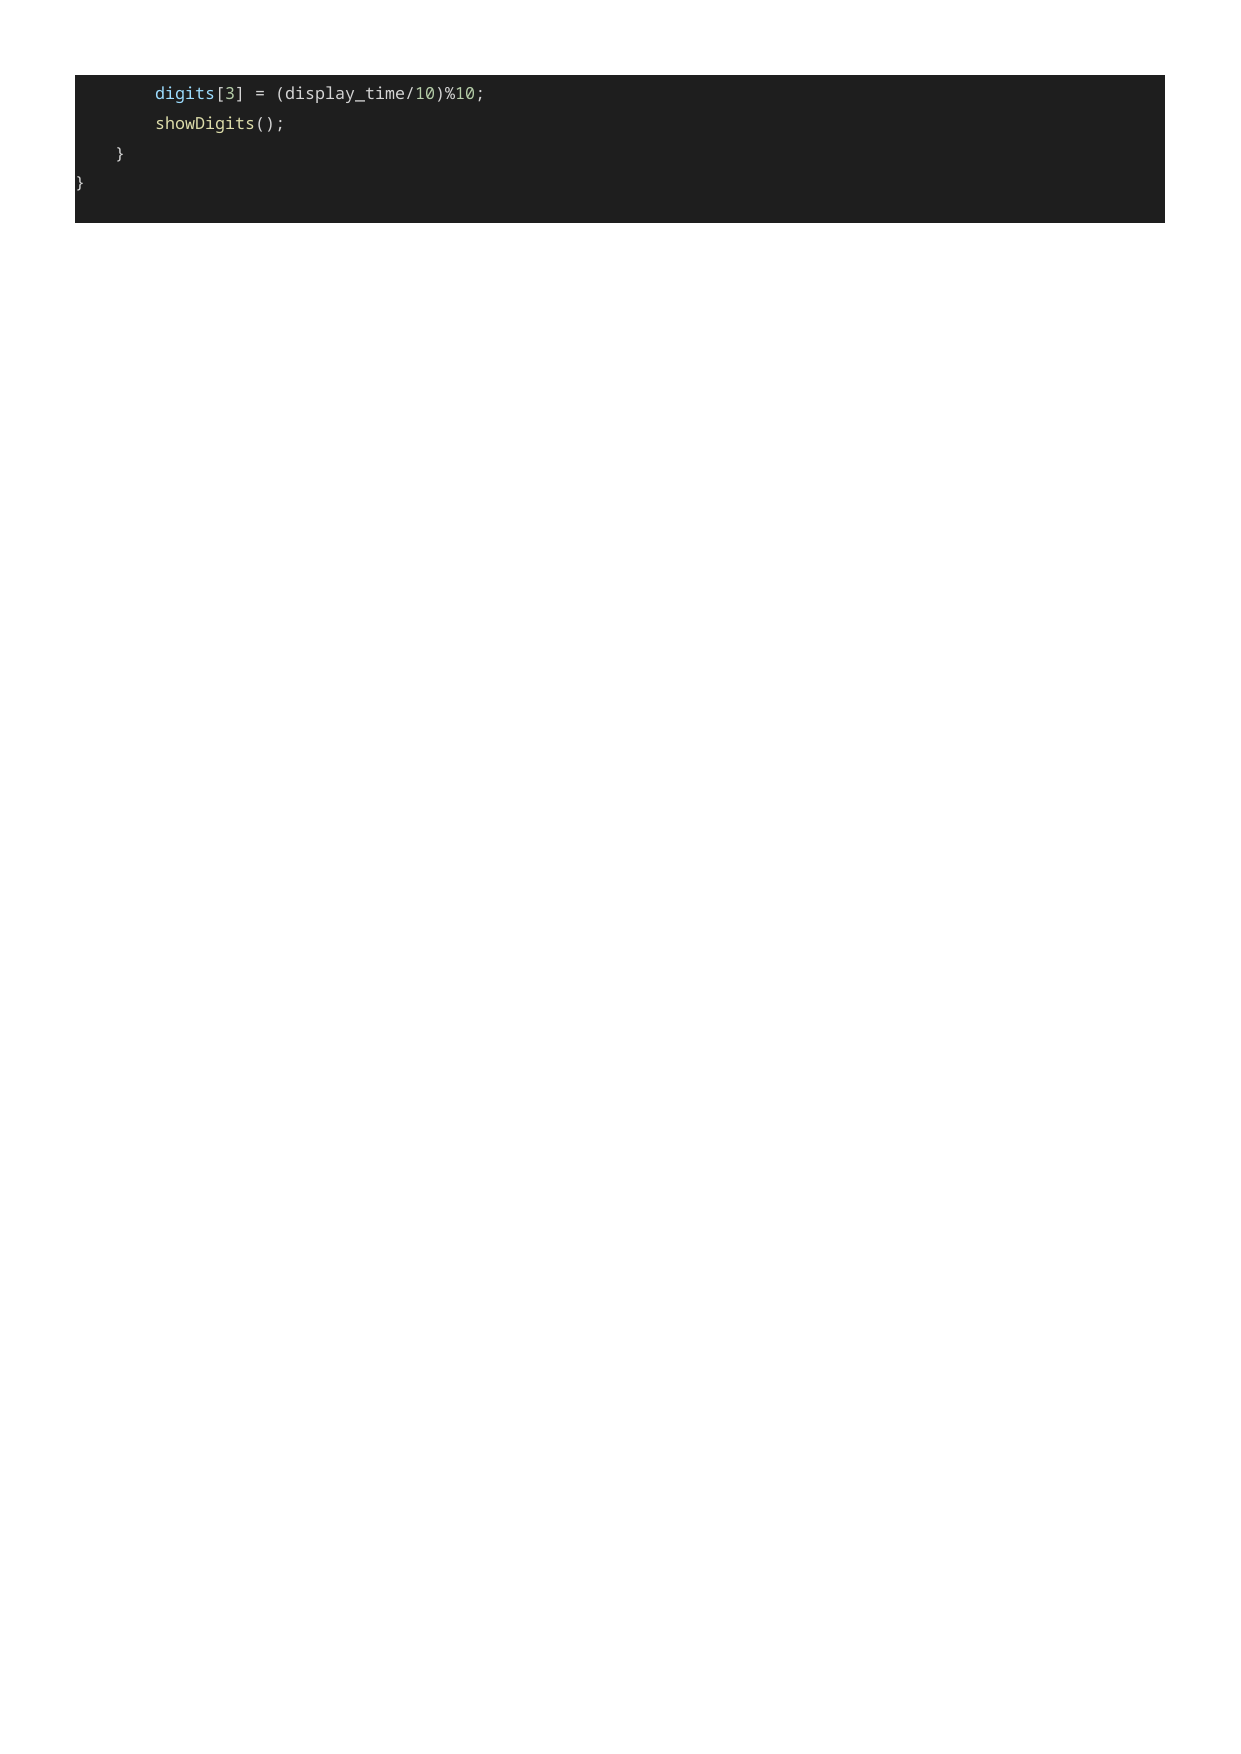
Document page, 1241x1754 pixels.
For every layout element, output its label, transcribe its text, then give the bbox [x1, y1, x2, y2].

text showDigits(); [75, 105, 1165, 134]
text } [75, 134, 1165, 164]
text } [75, 164, 1165, 194]
text digits[3] = (display_time/10)%10; [75, 75, 1165, 105]
